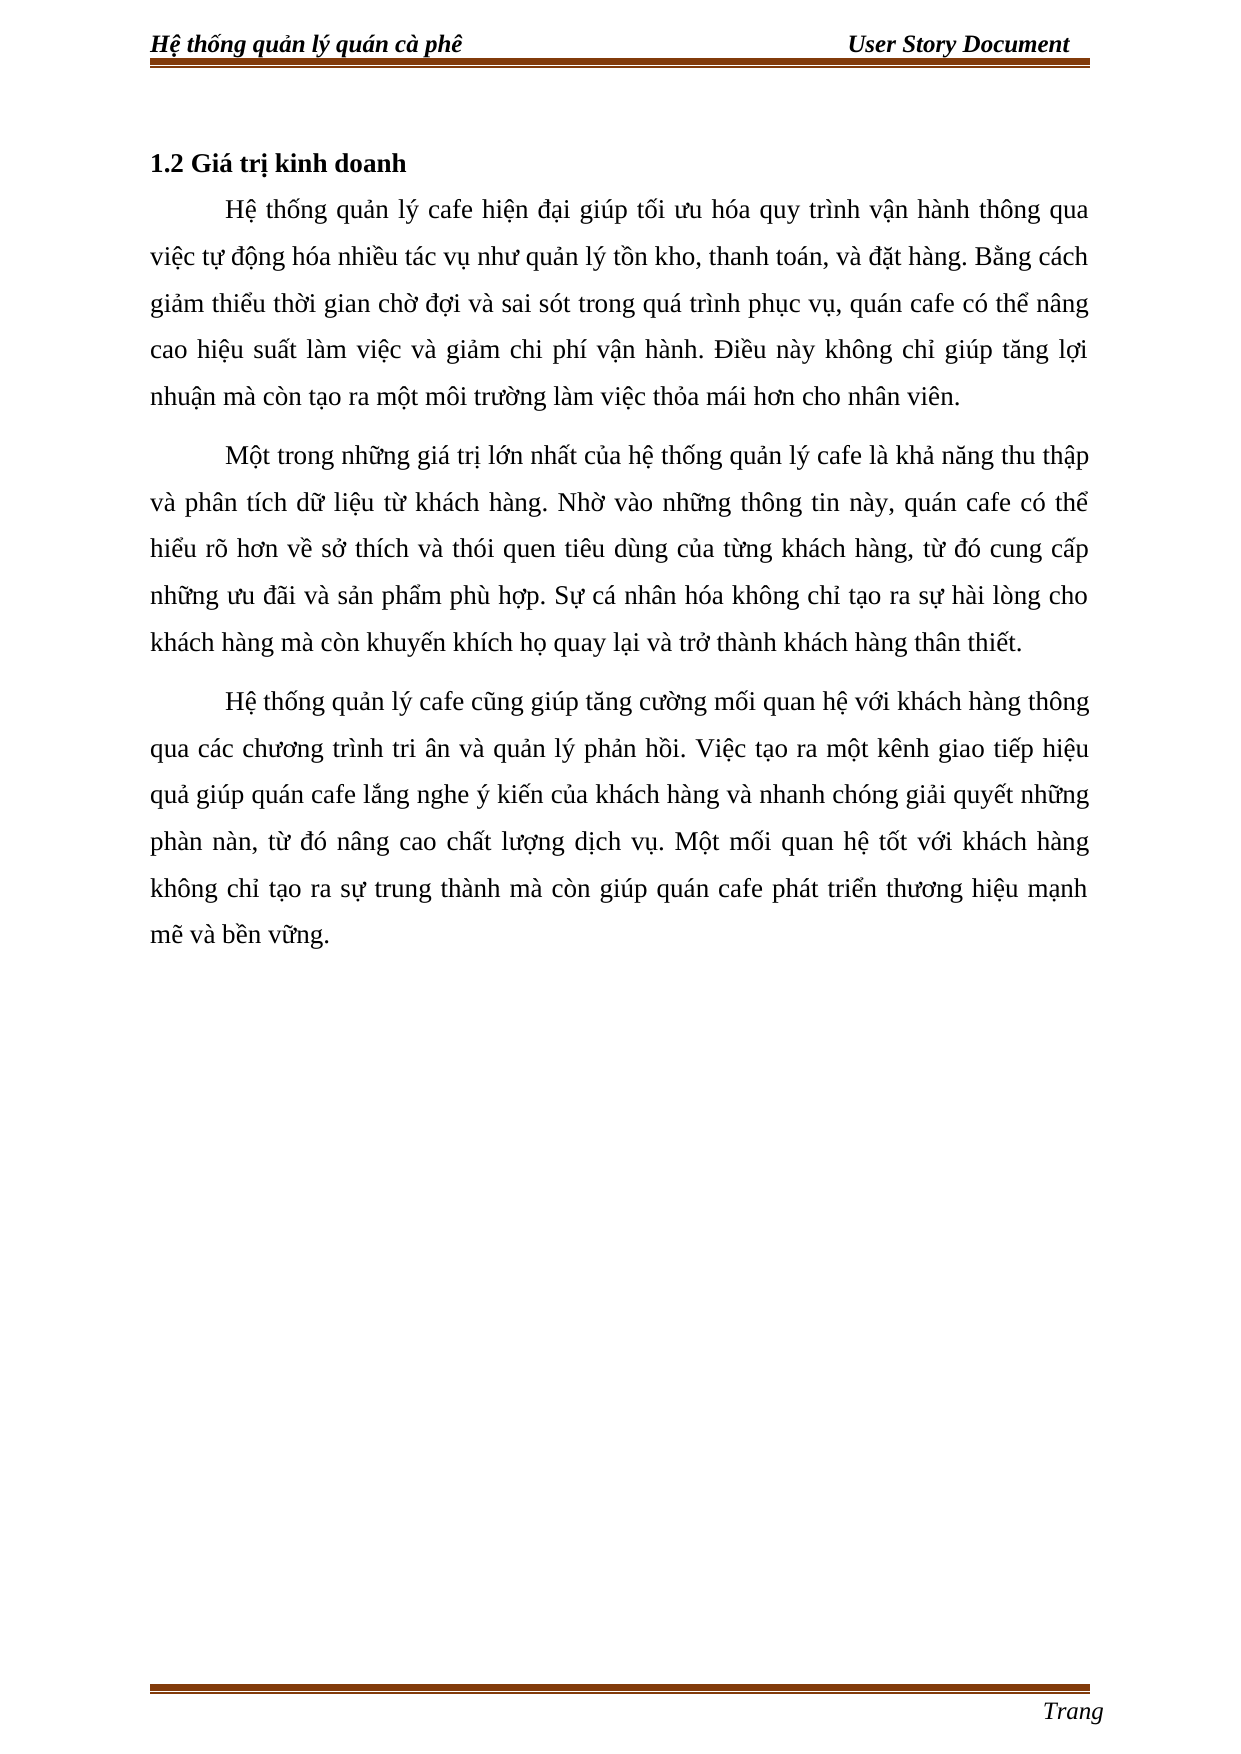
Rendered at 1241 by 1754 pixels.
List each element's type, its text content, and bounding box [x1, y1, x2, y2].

text Một trong những giá trị lớn nhất của hệ thống quản lý cafe là khả năng thu thập và phân tích dữ liệu từ khách hàng. Nhờ vào những thông tin này, quán cafe có thể hiểu rõ hơn về sở thích và thói quen tiêu dùng của từng khách hàng, từ đó cung cấp những ưu đãi và sản phẩm phù hợp. Sự cá nhân hóa không chỉ tạo ra sự hài lòng cho khách hàng mà còn khuyến khích họ quay lại và trở thành khách hàng thân thiết. [150, 439, 1090, 657]
subtitle 1.2 Giá trị kinh doanh [150, 147, 1090, 178]
text Hệ thống quản lý cafe hiện đại giúp tối ưu hóa quy trình vận hành thông qua việc tự động hóa nhiều tác vụ như quản lý tồn kho, thanh toán, và đặt hàng. Bằng cách giảm thiểu thời gian chờ đợi và sai sót trong quá trình phục vụ, quán cafe có thể nâng cao hiệu suất làm việc và giảm chi phí vận hành. Điều này không chỉ giúp tăng lợi nhuận mà còn tạo ra một môi trường làm việc thỏa mái hơn cho nhân viên. [150, 193, 1090, 411]
text Hệ thống quản lý cafe cũng giúp tăng cường mối quan hệ với khách hàng thông qua các chương trình tri ân và quản lý phản hồi. Việc tạo ra một kênh giao tiếp hiệu quả giúp quán cafe lắng nghe ý kiến của khách hàng và nhanh chóng giải quyết những phàn nàn, từ đó nâng cao chất lượng dịch vụ. Một mối quan hệ tốt với khách hàng không chỉ tạo ra sự trung thành mà còn giúp quán cafe phát triển thương hiệu mạnh mẽ và bền vững. [150, 685, 1090, 949]
